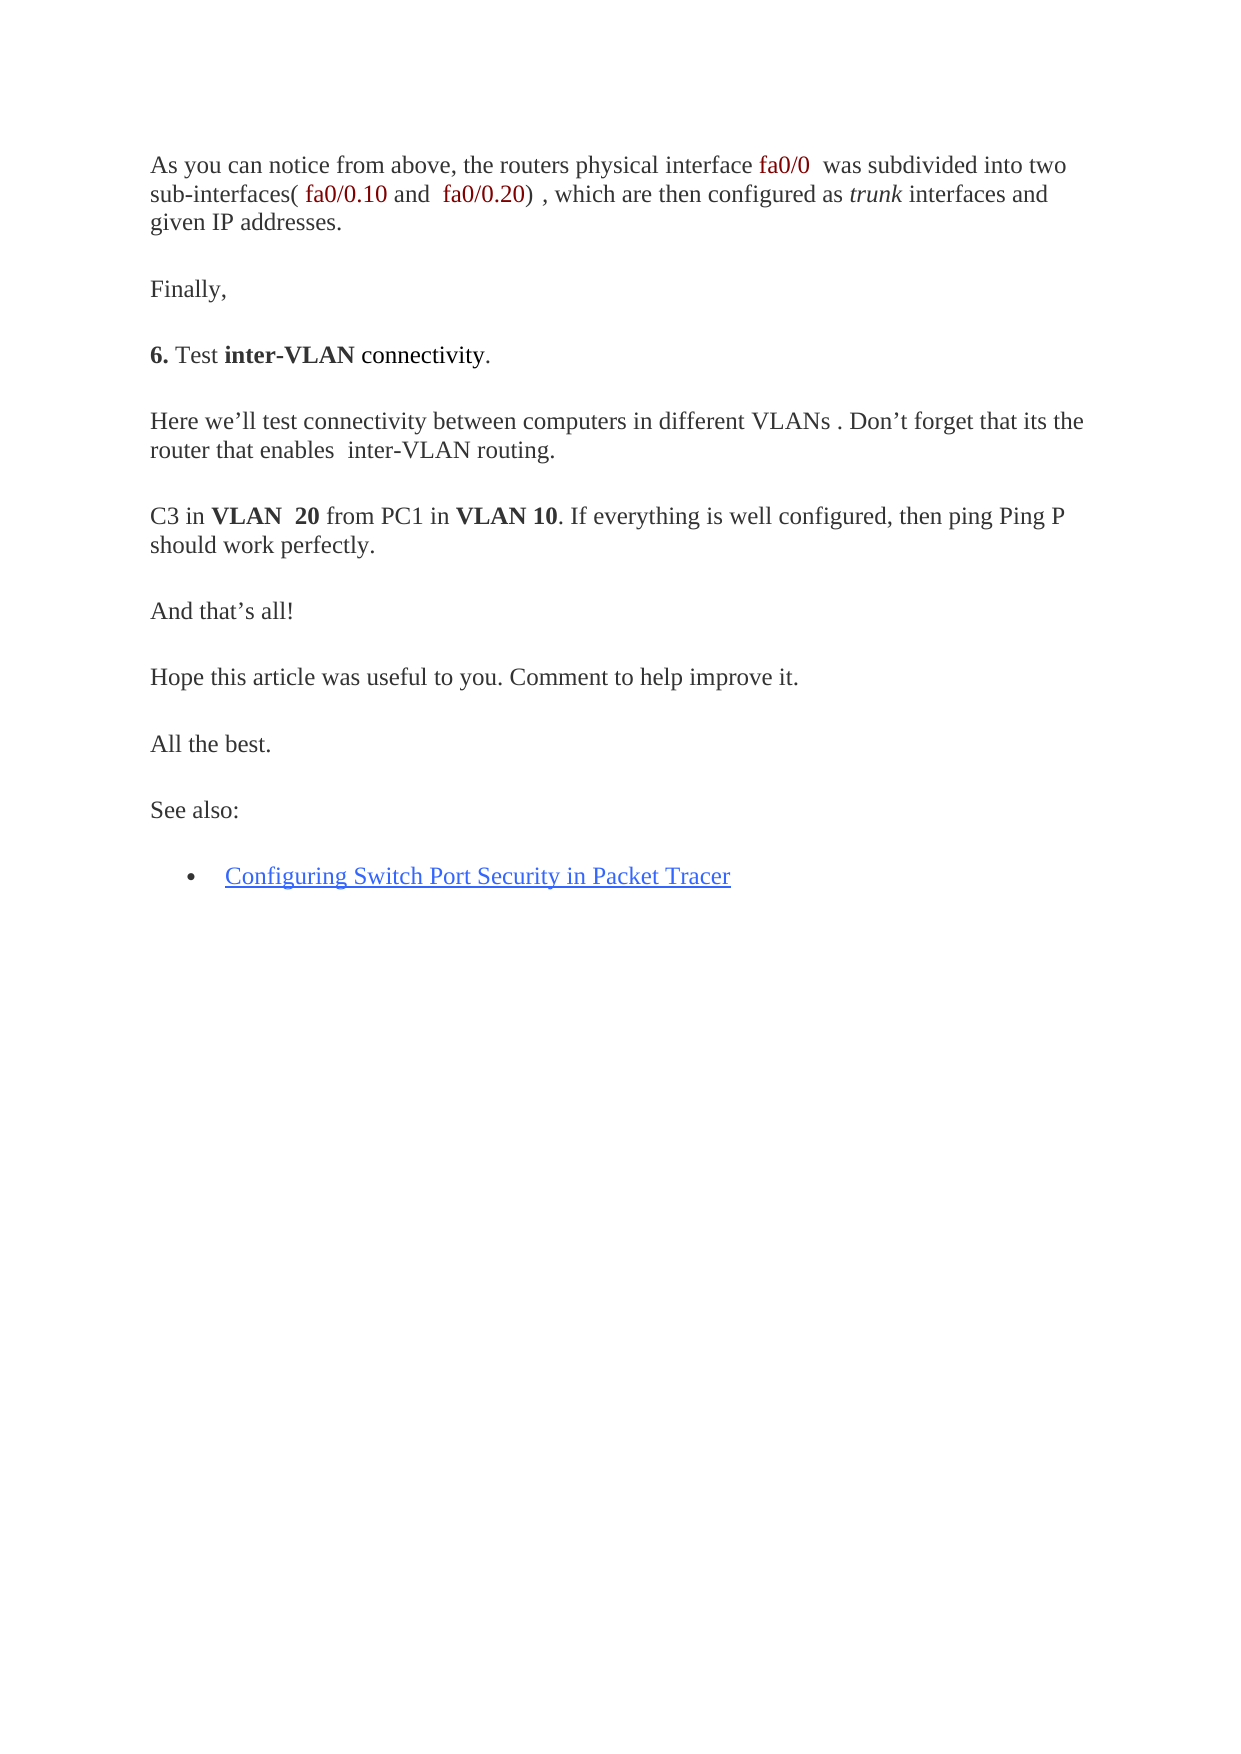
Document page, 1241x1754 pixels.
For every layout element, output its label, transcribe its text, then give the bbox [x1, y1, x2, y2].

text See also: [150, 795, 1090, 824]
text C3 in VLAN 20 from PC1 in VLAN 10. If everything is well configured, then ping Ping P should work perfectly. [150, 501, 1090, 559]
list Configuring Switch Port Security in Packet Tracer [187, 861, 1090, 890]
text All the best. [150, 729, 1090, 757]
text Here we’ll test connectivity between computers in different VLANs . Don’t forget that its the router that enables inter-VLAN routing. [150, 406, 1090, 464]
text And that’s all! [150, 596, 1090, 625]
text 6. Test inter-VLAN connectivity. [150, 340, 1090, 369]
text Hope this article was useful to you. Comment to help improve it. [150, 662, 1090, 691]
text As you can notice from above, the routers physical interface fa0/0 was subdivided into two sub-interfaces( fa0/0.10 and fa0/0.20) , which are then configured as trunk interfaces and given IP addresses. [150, 150, 1090, 236]
text Finally, [150, 274, 1090, 302]
